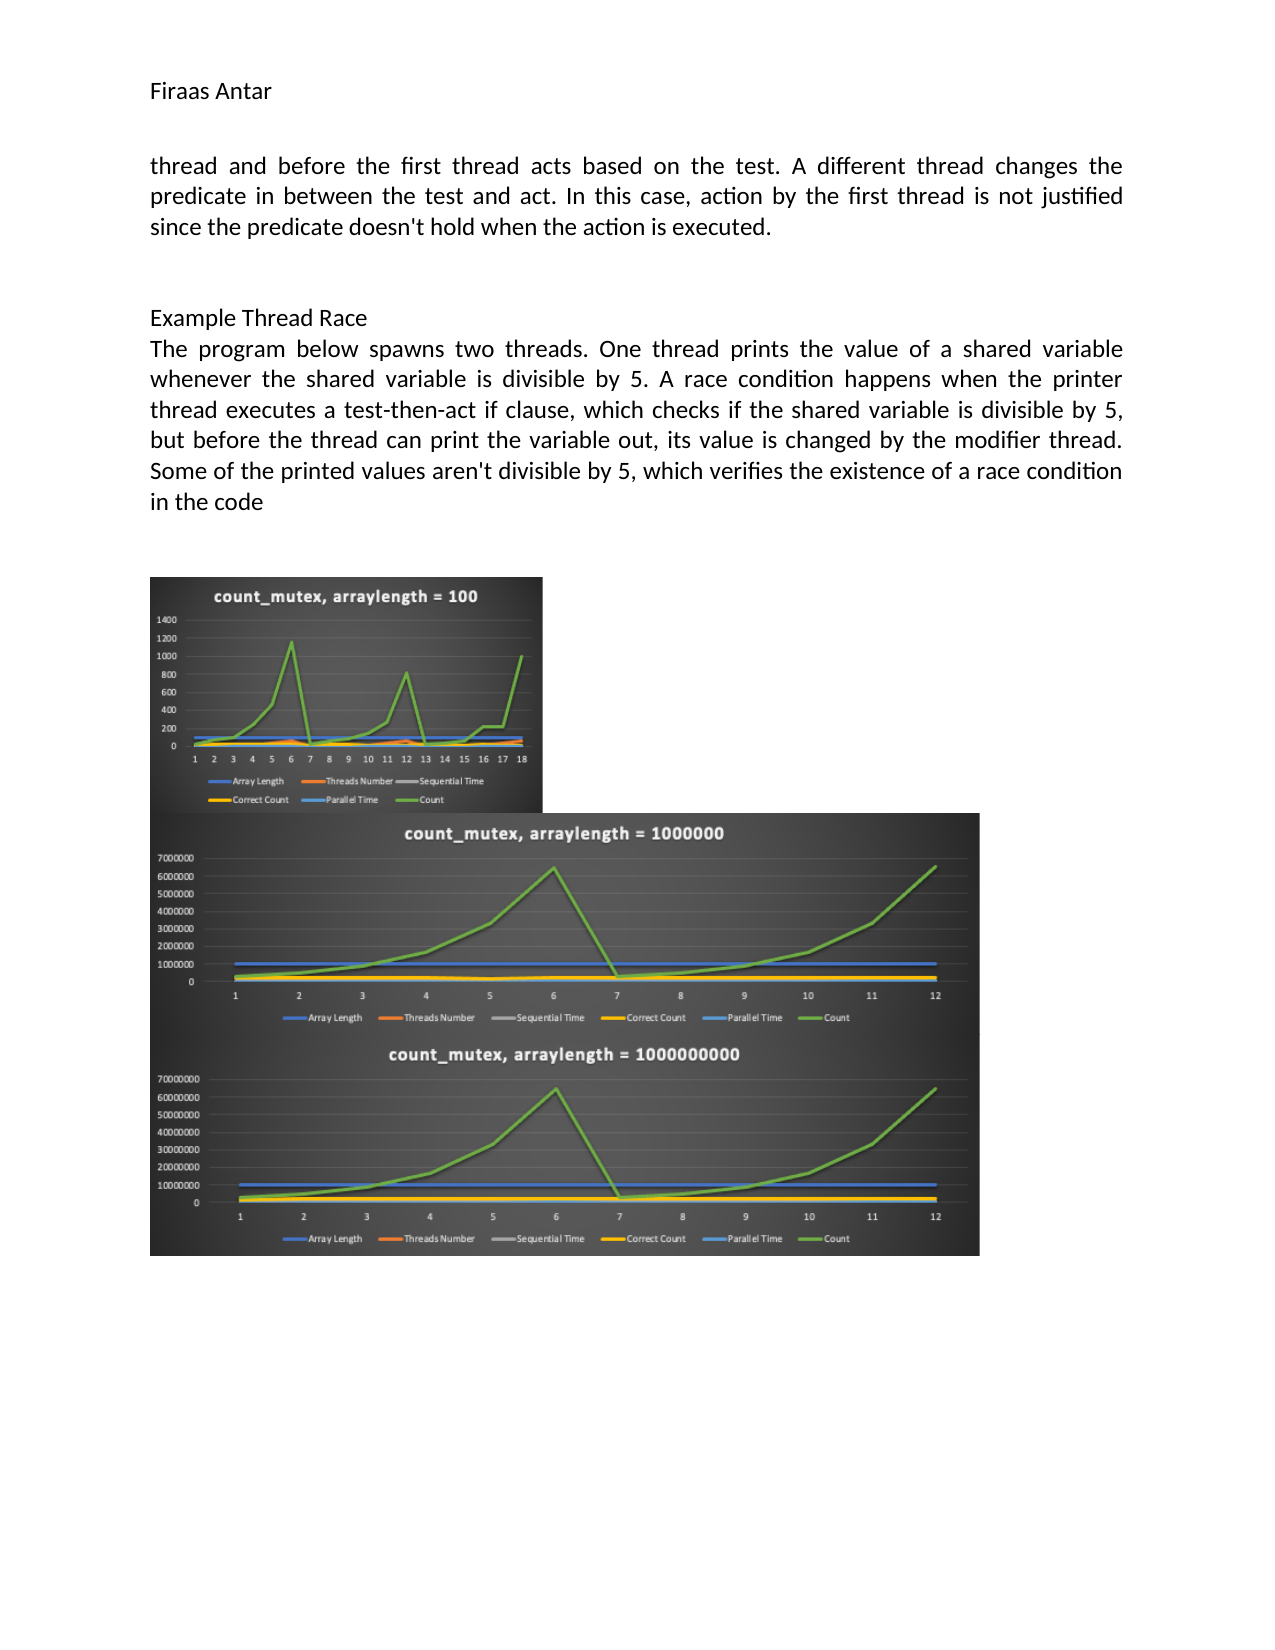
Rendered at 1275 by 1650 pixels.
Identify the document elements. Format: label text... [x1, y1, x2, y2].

text The program below spawns two threads. One thread prints the value of a shared variable whenever the shared variable is divisible by 5. A race condition happens when the printer thread executes a test-then-act if clause, which checks if the shared variable is divisible by 5, but before the thread can print the variable out, its value is changed by the modifier thread. Some of the printed values aren't divisible by 5, which verifies the existence of a race condition in the code [150, 333, 1125, 516]
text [150, 150, 1125, 242]
text Example Thread Race [150, 303, 1125, 333]
picture [150, 577, 980, 1256]
